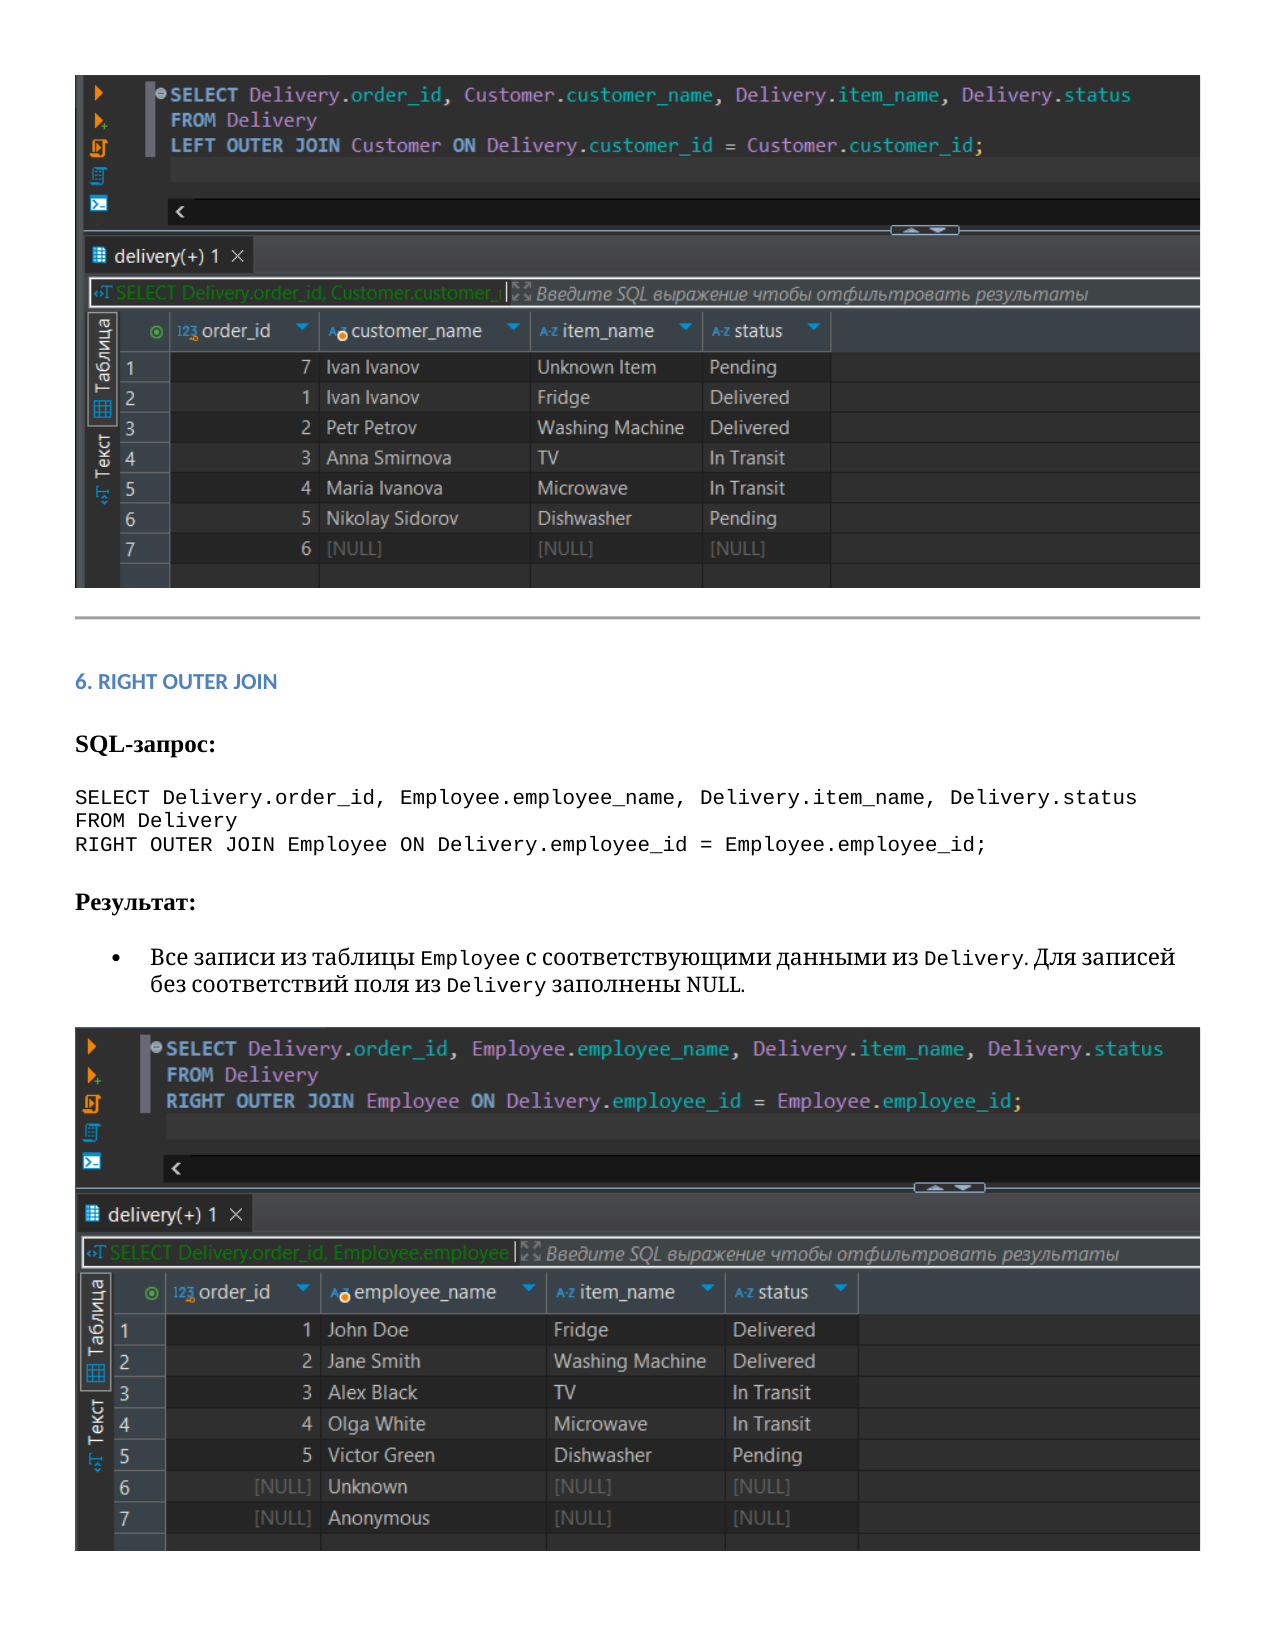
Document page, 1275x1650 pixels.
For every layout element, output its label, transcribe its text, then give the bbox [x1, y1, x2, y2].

text Результат: [75, 887, 1200, 916]
text SELECT Delivery.order_id, Employee.employee_name, Delivery.item_name, Delivery.status [75, 787, 1200, 810]
subtitle 6. RIGHT OUTER JOIN [75, 667, 1200, 695]
list Все записи из таблицы Employee с соответствующими данными из Delivery. Для записей без соответствий поля из Delivery заполнены NULL. [112, 945, 1200, 998]
picture [75, 1027, 1200, 1551]
text FROM Delivery [75, 810, 1200, 834]
picture [75, 75, 1200, 588]
text SQL-запрос: [75, 729, 1200, 757]
text RIGHT OUTER JOIN Employee ON Delivery.employee_id = Employee.employee_id; [75, 834, 1200, 858]
